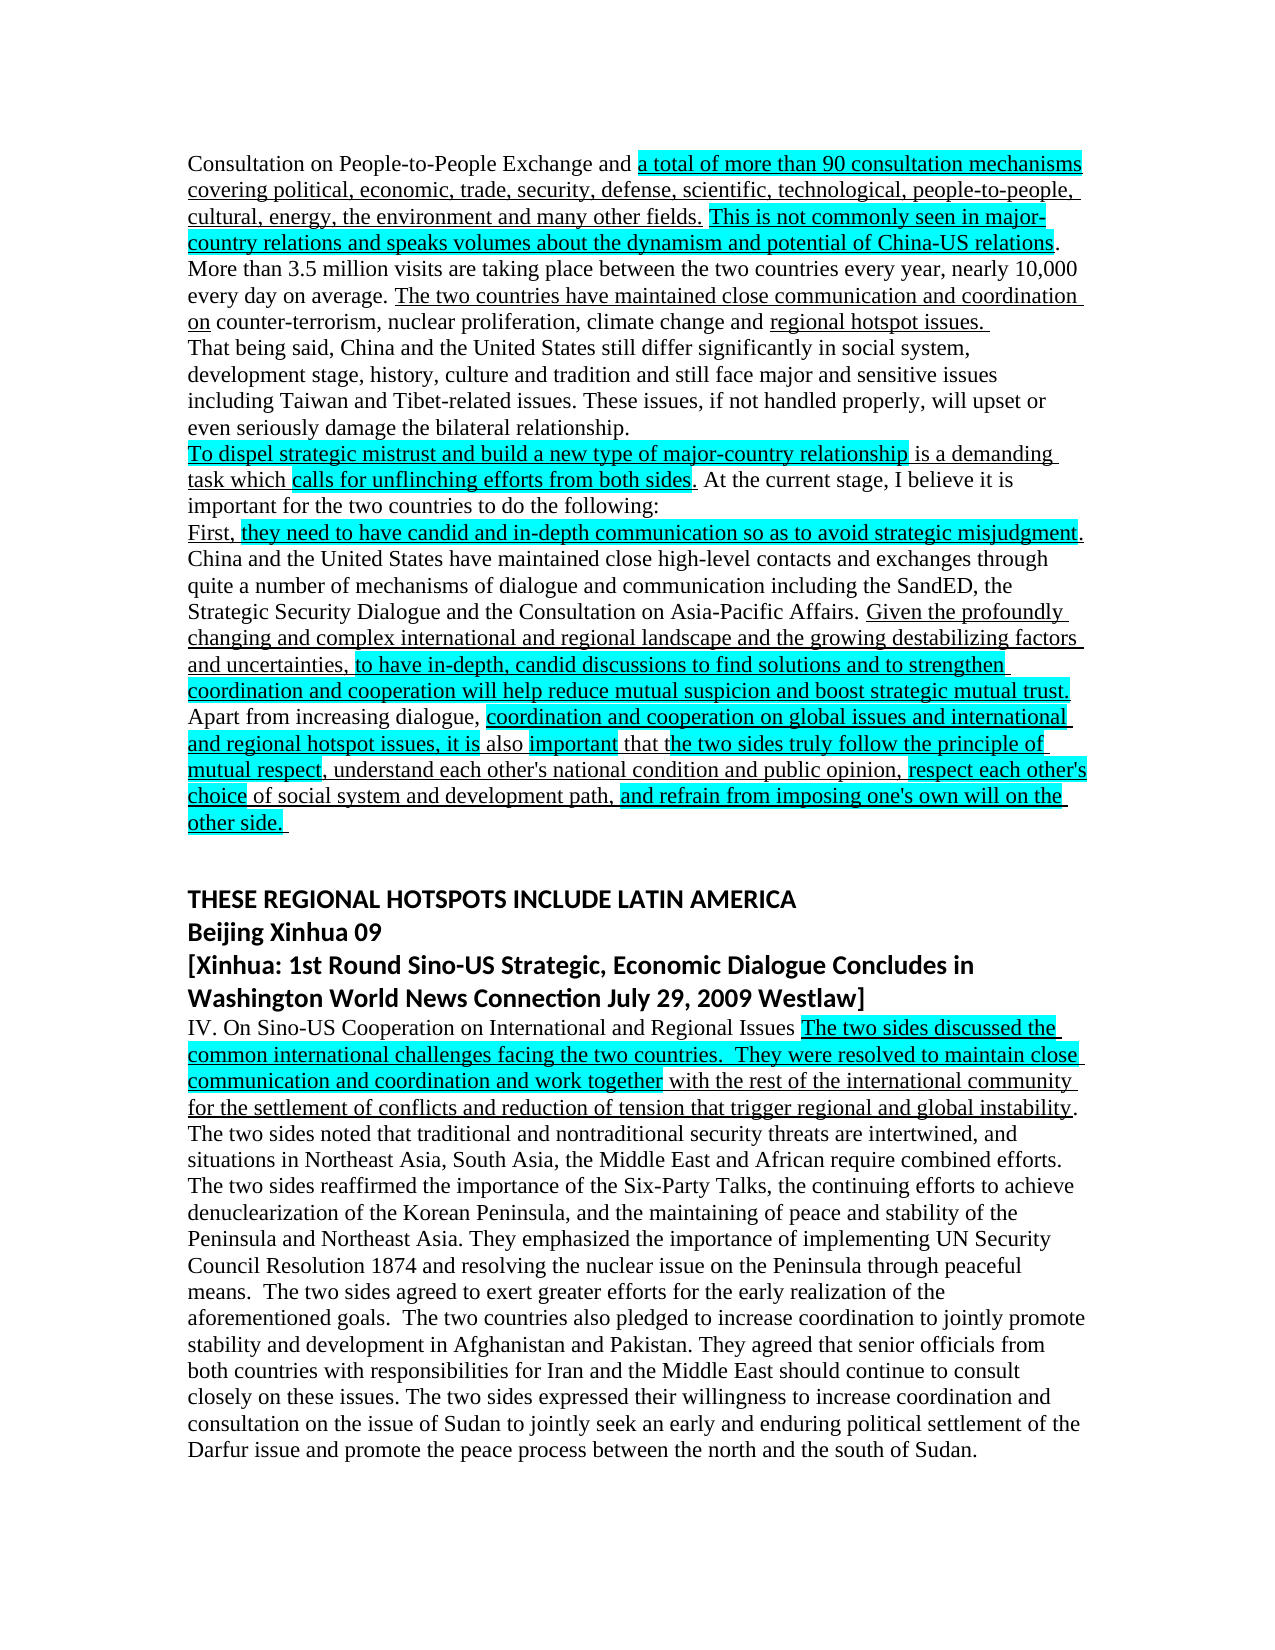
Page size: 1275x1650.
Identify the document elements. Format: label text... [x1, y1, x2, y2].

text First, they need to have candid and in-depth communication so as to avoid strategic misjudgment. China and the United States have maintained close high-level contacts and exchanges through quite a number of mechanisms of dialogue and communication including the SandED, the Strategic Security Dialogue and the Consultation on Asia-Pacific Affairs. Given the profoundly changing and complex international and regional landscape and the growing destabilizing factors and uncertainties, to have in-depth, candid discussions to find solutions and to strengthen coordination and cooperation will help reduce mutual suspicion and boost strategic mutual trust. Apart from increasing dialogue, coordination and cooperation on global issues and international and regional hotspot issues, it is also important that the two sides truly follow the principle of mutual respect, understand each other's national condition and public opinion, respect each other's choice of social system and development path, and refrain from imposing one's own will on the other side. [187, 519, 1087, 756]
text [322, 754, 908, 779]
text That being said, China and the United States still differ significantly in social system, development stage, history, culture and tradition and still face major and sensitive issues including Taiwan and Tibet-related issues. These issues, if not handled properly, will upset or even seriously damage the bilateral relationship. [187, 334, 1087, 440]
text Beijing Xinhua 09 [187, 915, 1087, 948]
text [Xinhua: 1st Round Sino-US Strategic, Economic Dialogue Concludes in Washington World News Connection July 29, 2009 Westlaw] [187, 948, 1087, 1014]
text IV. On Sino-US Cooperation on International and Regional Issues The two sides discussed the common international challenges facing the two countries. They were resolved to maintain close communication and coordination and work together with the rest of the international community for the settlement of conflicts and reduction of tension that trigger regional and global instability. The two sides noted that traditional and nontraditional security threats are intertwined, and situations in Northeast Asia, South Asia, the Middle East and African require combined efforts. The two sides reaffirmed the importance of the Six-Party Talks, the continuing efforts to achieve denuclearization of the Korean Peninsula, and the maintaining of peace and stability of the Peninsula and Northeast Asia. They emphasized the importance of implementing UN Security Council Resolution 1874 and resolving the nuclear issue on the Peninsula through peaceful means. The two sides agreed to exert greater efforts for the early realization of the aforementioned goals. The two countries also pledged to increase coordination to jointly promote stability and development in Afghanistan and Pakistan. They agreed that senior officials from both countries with responsibilities for Iran and the Middle East should continue to consult closely on these issues. The two sides expressed their willingness to increase coordination and consultation on the issue of Sudan to jointly seek an early and enduring political settlement of the Darfur issue and promote the peace process between the north and the south of Sudan. [187, 1014, 1087, 1462]
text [187, 150, 1087, 334]
text To dispel strategic mistrust and build a new type of major-country relationship is a demanding task which calls for unflinching efforts from both sides. At the current stage, I believe it is important for the two countries to do the following: [187, 440, 1087, 519]
subtitle THESE REGIONAL HOTSPOTS INCLUDE LATIN AMERICA [187, 882, 1087, 915]
